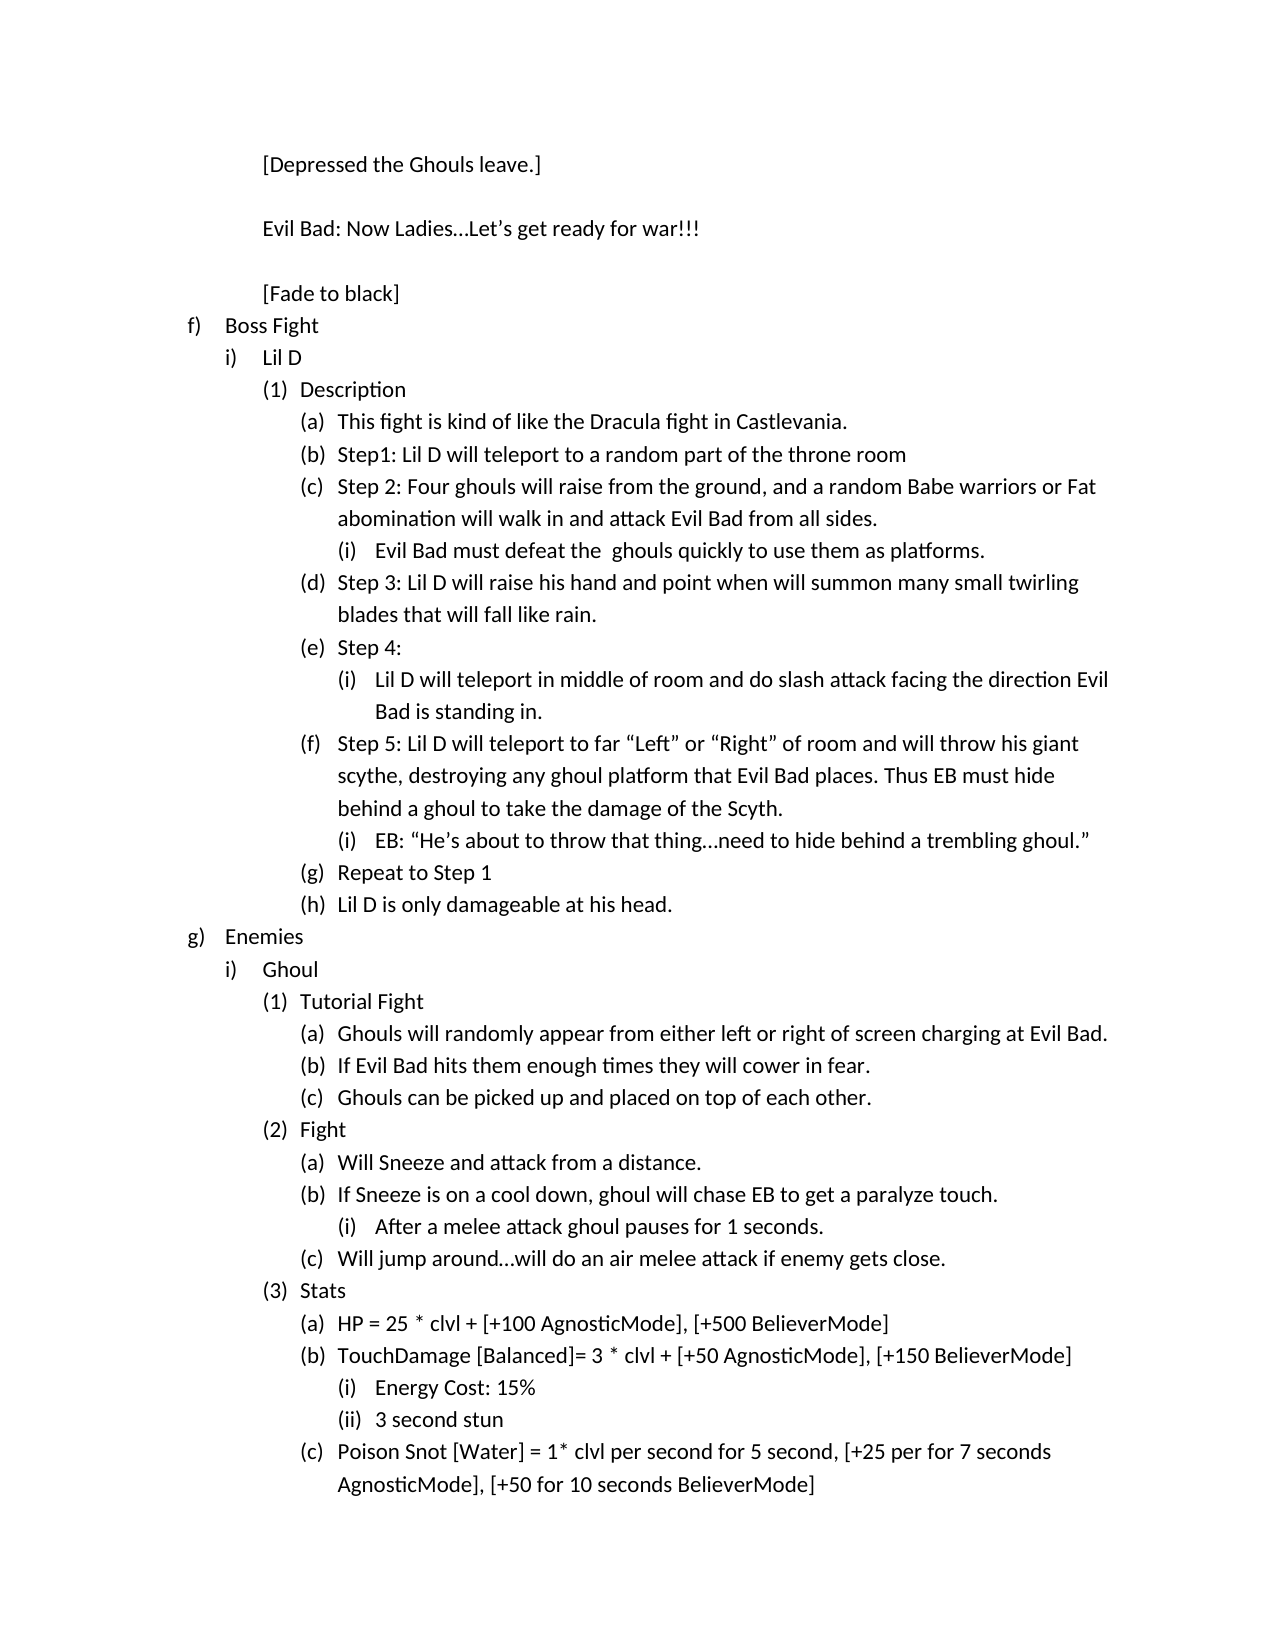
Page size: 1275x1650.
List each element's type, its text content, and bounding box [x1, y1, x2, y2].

list Stats [262, 1277, 1125, 1304]
list Will Sneeze and attack from a distance. [300, 1148, 1125, 1176]
list Lil D is only damageable at his head. [300, 890, 1125, 918]
list Lil D will teleport in middle of room and do slash attack facing the direction Evil Bad is standing in. [337, 665, 1125, 725]
list Step 5: Lil D will teleport to far “Left” or “Right” of room and will throw his giant scythe, destroying any ghoul platform that Evil Bad places. Thus EB must hide behind a ghoul to take the damage of the Scyth. [300, 729, 1125, 822]
list Boss Fight [187, 311, 1125, 339]
list EB: “He’s about to throw that thing…need to hide behind a trembling ghoul.” [337, 826, 1125, 854]
list Evil Bad must defeat the ghouls quickly to use them as platforms. [337, 536, 1125, 564]
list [225, 150, 1125, 307]
list Will jump around…will do an air melee attack if enemy gets close. [300, 1244, 1125, 1272]
list Description [262, 375, 1125, 403]
list This fight is kind of like the Dracula fight in Castlevania. [300, 407, 1125, 436]
list Enemies [187, 922, 1125, 951]
list Step 2: Four ghouls will raise from the ground, and a random Babe warriors or Fat abomination will walk in and attack Evil Bad from all sides. [300, 472, 1125, 532]
list Ghouls will randomly appear from either left or right of screen charging at Evil Bad. [300, 1019, 1125, 1047]
list Ghoul [225, 955, 1125, 983]
list TouchDamage [Balanced]= 3 * clvl + [+50 AgnosticMode], [+150 BelieverMode] [300, 1341, 1125, 1369]
list Lil D [225, 343, 1125, 371]
list If Evil Bad hits them enough times they will cower in fear. [300, 1051, 1125, 1079]
list Step 3: Lil D will raise his hand and point when will summon many small twirling blades that will fall like rain. [300, 568, 1125, 629]
list Repeat to Step 1 [300, 858, 1125, 886]
list Step 4: [300, 633, 1125, 661]
list 3 second stun [337, 1405, 1125, 1433]
list HP = 25 * clvl + [+100 AgnosticMode], [+500 BelieverMode] [300, 1309, 1125, 1337]
list Tutorial Fight [262, 987, 1125, 1015]
list Ghouls can be picked up and placed on top of each other. [300, 1083, 1125, 1111]
list Step1: Lil D will teleport to a random part of the throne room [300, 440, 1125, 468]
list Energy Cost: 15% [337, 1373, 1125, 1401]
list Fight [262, 1116, 1125, 1144]
list After a melee attack ghoul pauses for 1 seconds. [337, 1212, 1125, 1240]
list Poison Snot [Water] = 1* clvl per second for 5 second, [+25 per for 7 seconds AgnosticMode], [+50 for 10 seconds BelieverMode] [300, 1437, 1125, 1498]
list If Sneeze is on a cool down, ghoul will chase EB to get a paralyze touch. [300, 1180, 1125, 1208]
